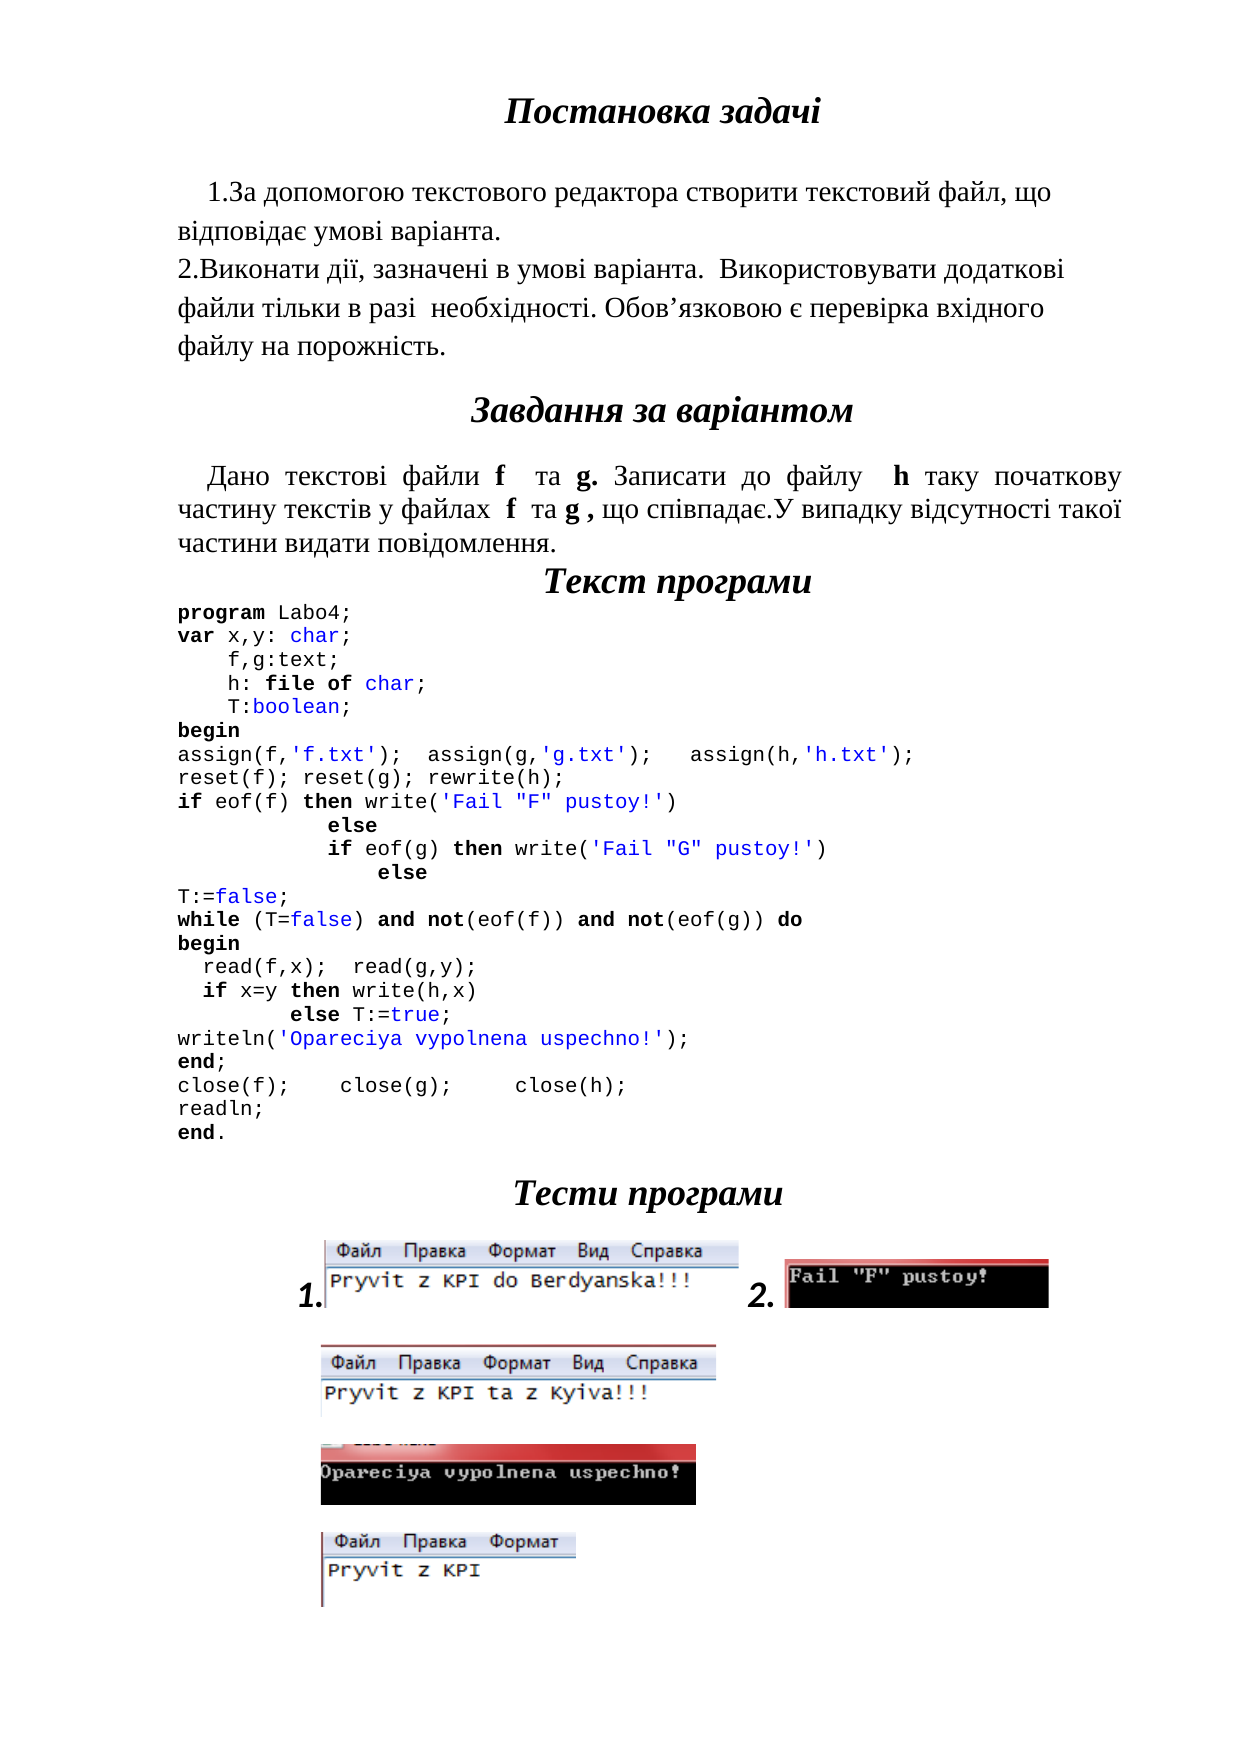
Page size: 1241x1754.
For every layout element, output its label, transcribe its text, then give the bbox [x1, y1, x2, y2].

text end; [177, 1051, 1122, 1075]
text read(f,x); read(g,y); [177, 957, 1122, 980]
text if eof(g) then write('Fail "G" pustoy!') [177, 838, 1122, 862]
text if x=y then write(h,x) [177, 980, 1122, 1004]
picture [320, 1532, 576, 1607]
text program Labo4; [177, 602, 1122, 626]
picture [324, 1240, 739, 1308]
text Текст програми [177, 559, 1122, 602]
text Дано текстові файли f та g. Записати до файлу h таку початкову частину текстів у файлах f та g , що співпадає.У випадку відсутності такої частини видати повідомлення. [177, 458, 1122, 559]
text else T:=true; [177, 1004, 1122, 1027]
picture [320, 1344, 717, 1417]
text readln; [177, 1098, 1122, 1122]
text 1.За допомогою текстового редактора створити текстовий файл, що відповідає умові варіанта. 2.Виконати дії, зазначені в умові варіанта. Використовувати додаткові файли тільки в разі необхідності. Обов’язковою є перевірка вхідного файлу на порожність. [177, 174, 1122, 362]
picture [320, 1444, 696, 1505]
text else [177, 815, 1122, 838]
text while (T=false) and not(eof(f)) and not(eof(g)) do [177, 909, 1122, 933]
text close(f); close(g); close(h); [177, 1075, 1122, 1098]
text var x,y: char; [177, 626, 1122, 649]
text begin [177, 720, 1122, 744]
text Тести програми [177, 1170, 1122, 1213]
text writeln('Opareciya vypolnena uspechno!'); [177, 1027, 1122, 1051]
text else [177, 862, 1122, 886]
text T:boolean; [177, 696, 1122, 720]
picture [784, 1259, 1049, 1308]
text end. [177, 1122, 1122, 1146]
text h: file of char; [177, 673, 1122, 696]
text T:=false; [177, 886, 1122, 909]
text assign(f,'f.txt'); assign(g,'g.txt'); assign(h,'h.txt'); [177, 744, 1122, 767]
text Постановка задачі [177, 89, 1122, 132]
text f,g:text; [177, 649, 1122, 673]
text Завдання за варіантом [177, 388, 1122, 431]
text reset(f); reset(g); rewrite(h); [177, 767, 1122, 791]
text begin [177, 933, 1122, 957]
text if eof(f) then write('Fail "F" pustoy!') [177, 791, 1122, 815]
